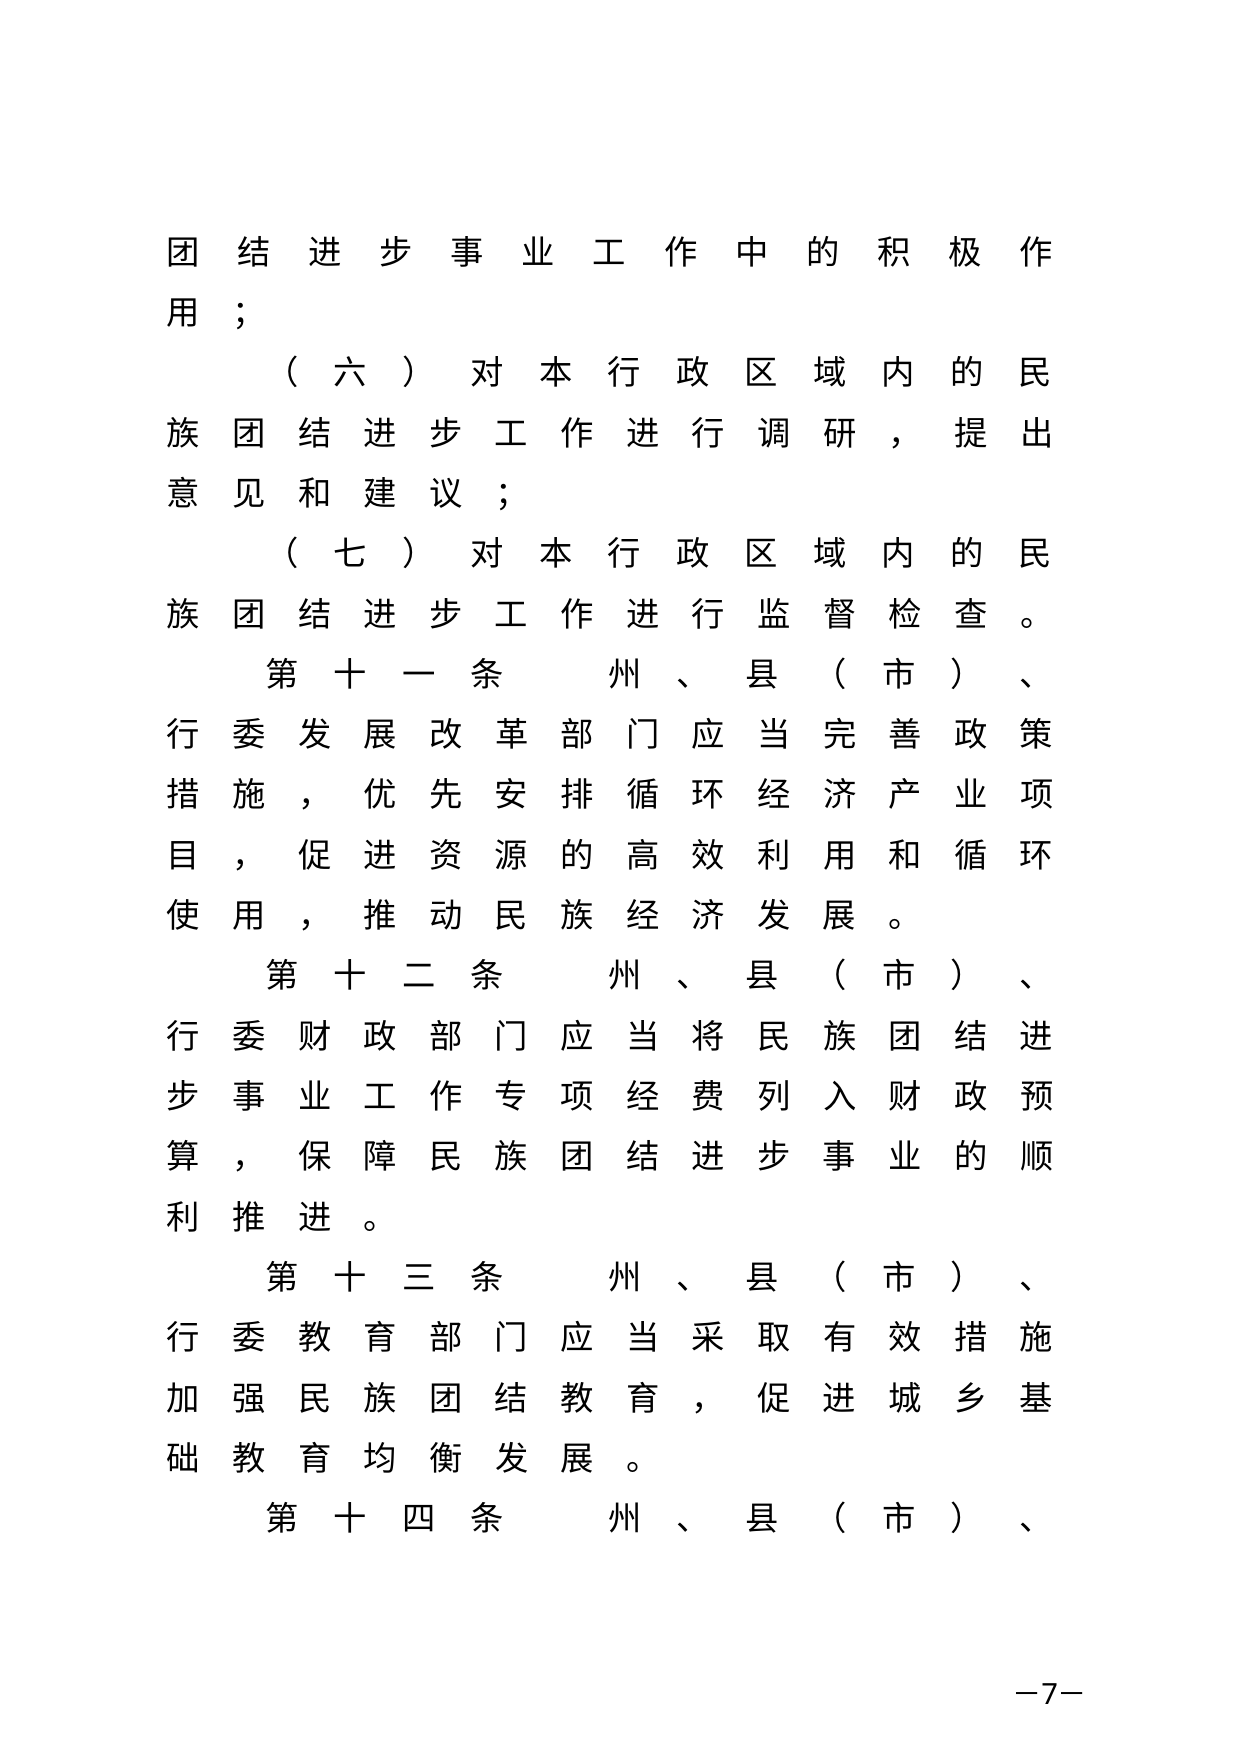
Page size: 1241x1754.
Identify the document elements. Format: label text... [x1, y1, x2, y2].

text （六）对本行政区域内的民族团结进步工作进行调研，提出意见和建议； [167, 340, 1085, 521]
text （七）对本行政区域内的民族团结进步工作进行监督检查。 [167, 521, 1085, 642]
text 第十三条 州、县（市）、行委教育部门应当采取有效措施加强民族团结教育，促进城乡基础教育均衡发展。 [167, 1245, 1085, 1486]
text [167, 219, 1085, 340]
text 第十二条 州、县（市）、行委财政部门应当将民族团结进步事业工作专项经费列入财政预算，保障民族团结进步事业的顺利推进。 [167, 943, 1085, 1245]
text 第十一条 州、县（市）、行委发展改革部门应当完善政策措施，优先安排循环经济产业项目，促进资源的高效利用和循环使用，推动民族经济发展。 [167, 642, 1085, 943]
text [167, 1486, 1085, 1546]
